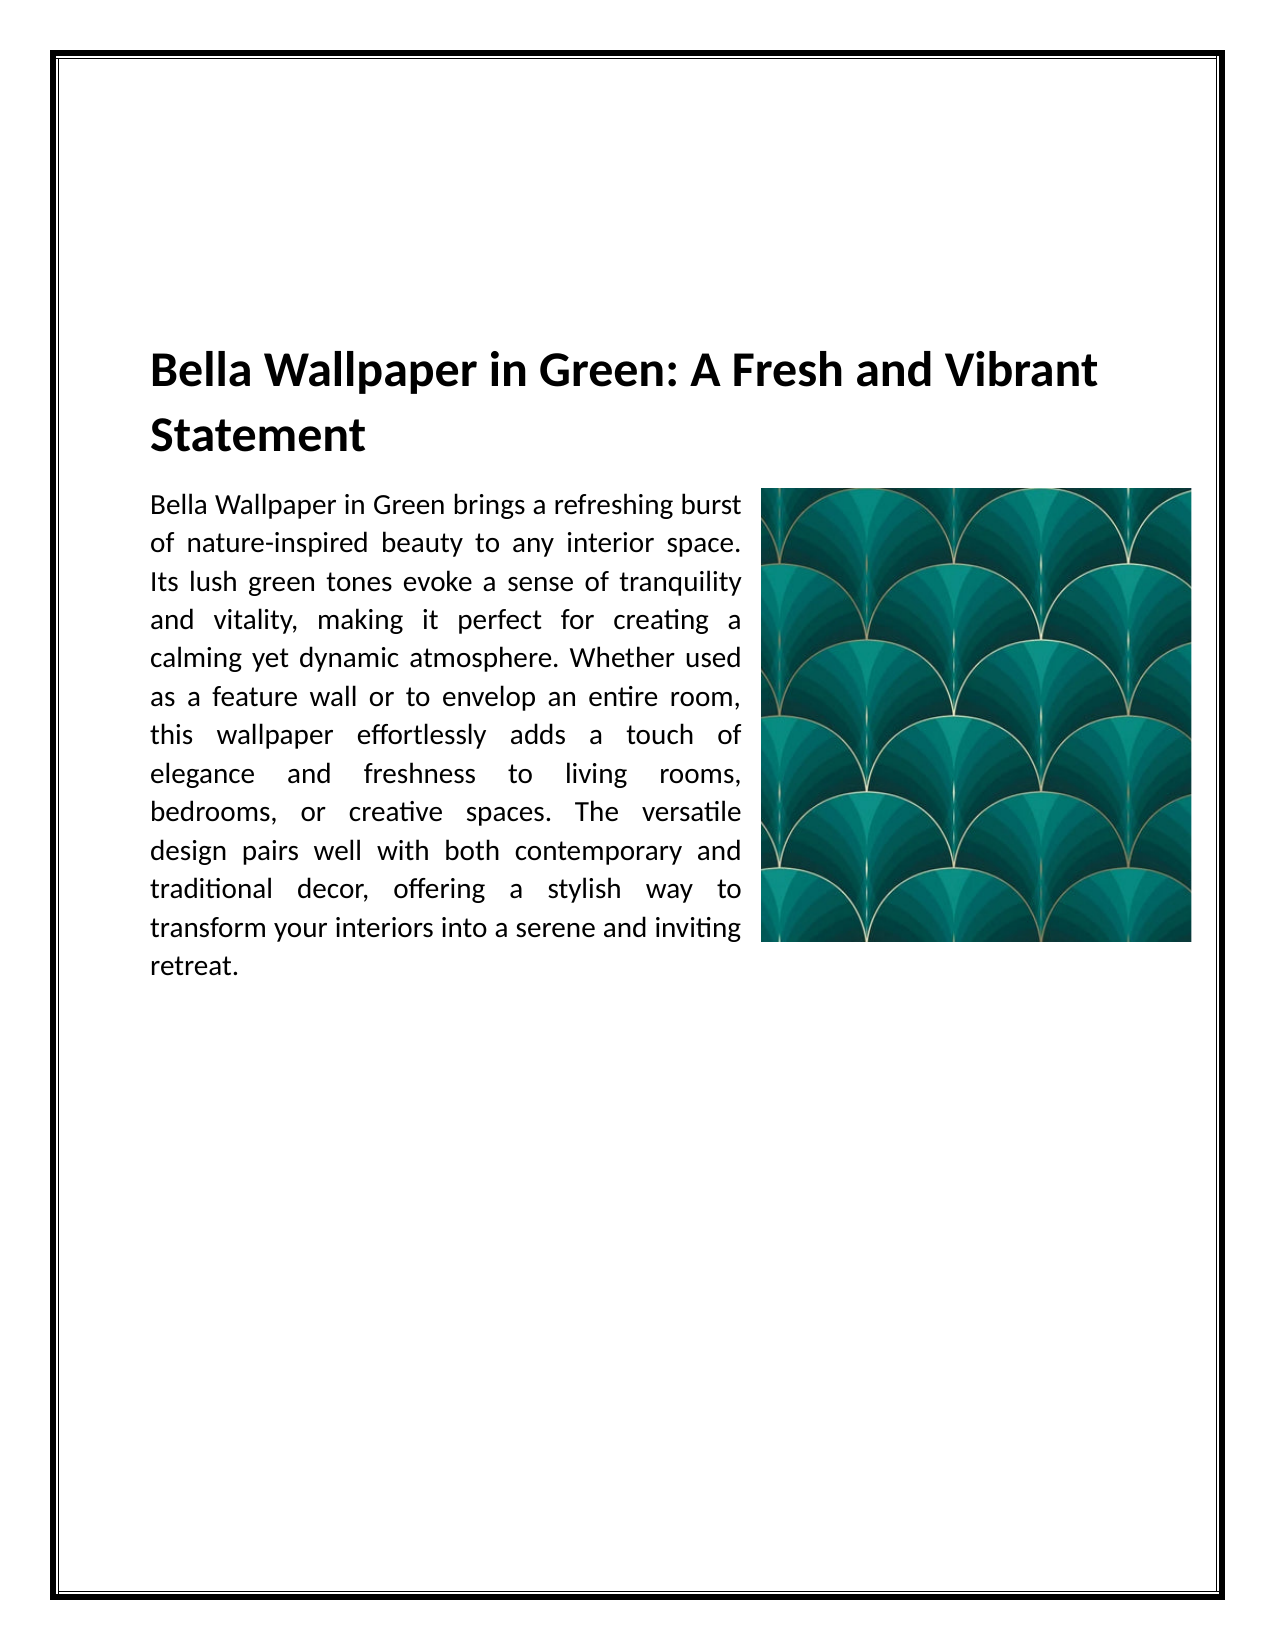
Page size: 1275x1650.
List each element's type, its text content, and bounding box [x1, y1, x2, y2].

picture [761, 488, 1192, 942]
text Bella Wallpaper in Green: A Fresh and Vibrant Statement [150, 337, 1125, 464]
